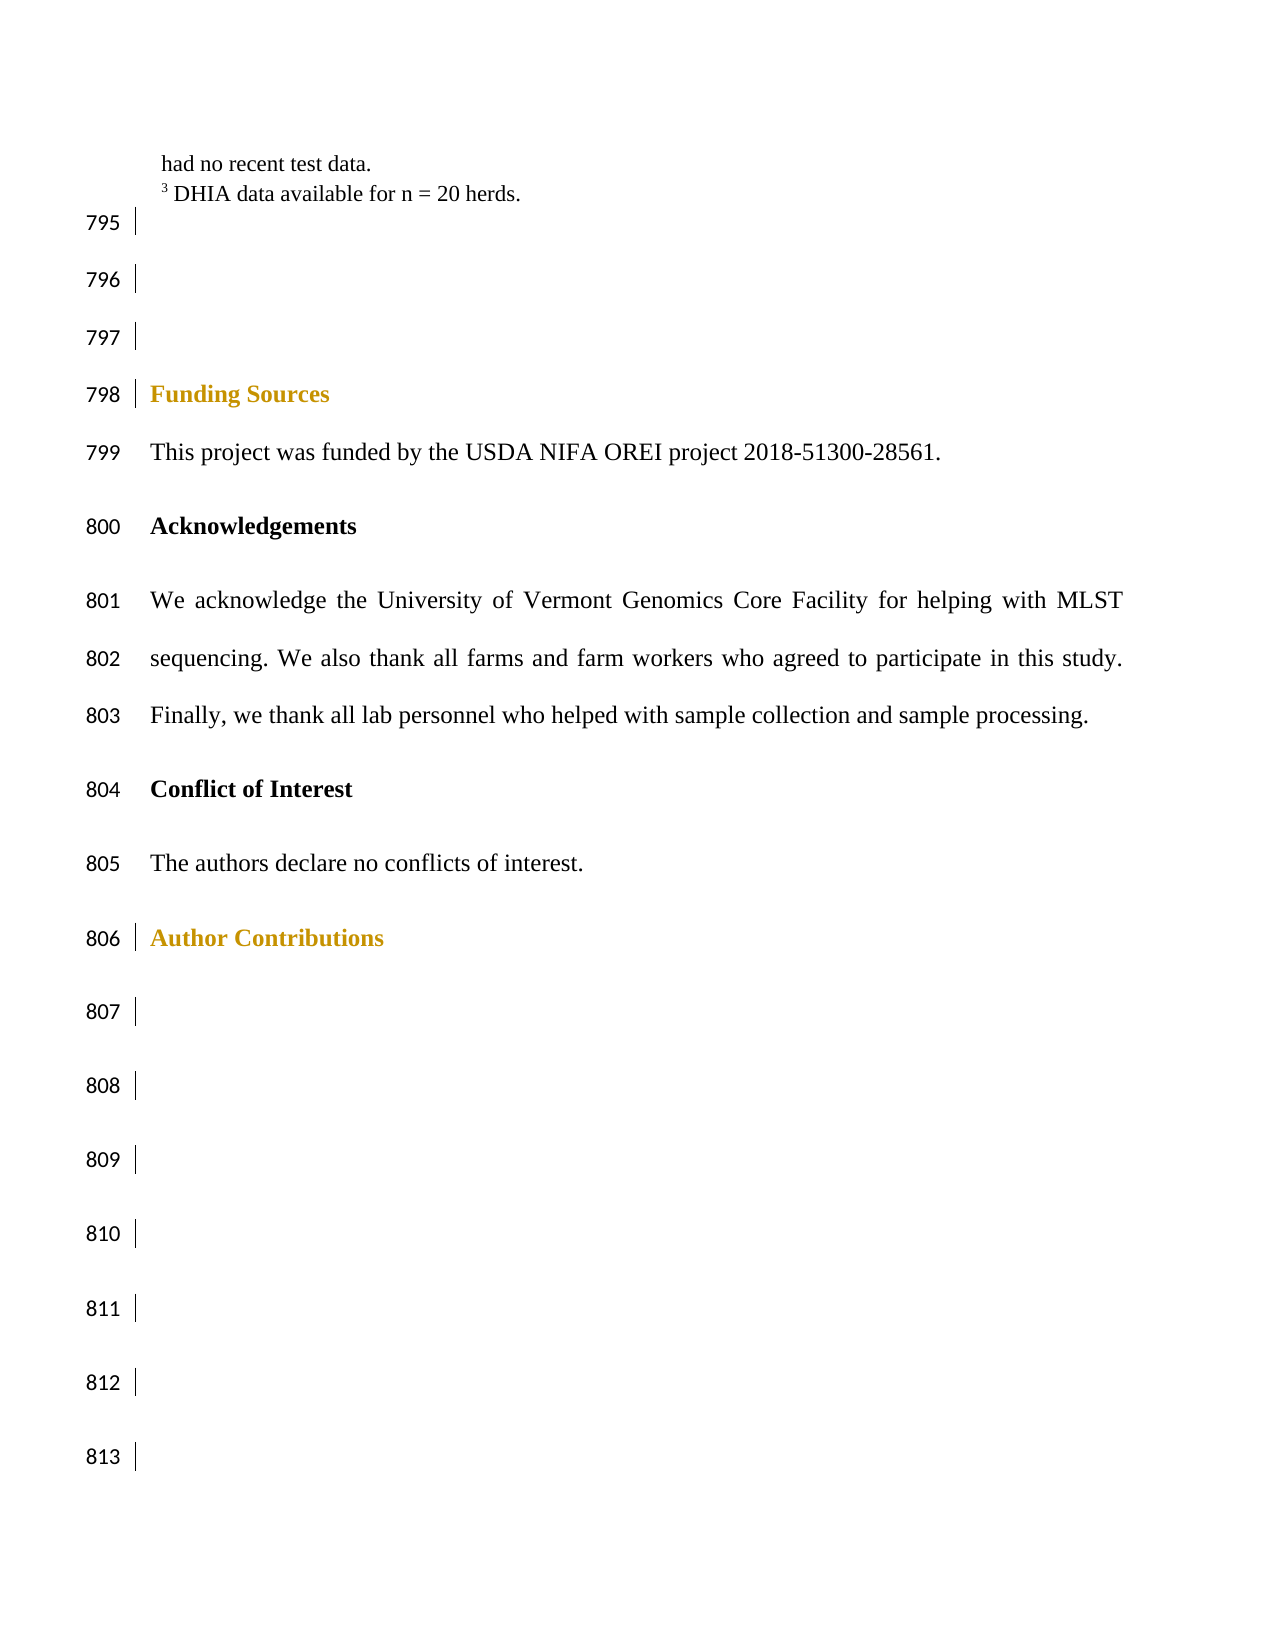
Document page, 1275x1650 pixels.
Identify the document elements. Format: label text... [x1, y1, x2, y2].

text The authors declare no conflicts of interest. [150, 848, 1125, 877]
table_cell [150, 150, 1163, 176]
text We acknowledge the University of Vermont Genomics Core Facility for helping with MLST sequencing. We also thank all farms and farm workers who agreed to participate in this study. Finally, we thank all lab personnel who helped with sample collection and sample processing. [150, 585, 1125, 729]
text Conflict of Interest [150, 774, 1125, 803]
text This project was funded by the USDA NIFA OREI project 2018-51300-28561. [150, 437, 1125, 465]
text Author Contributions [150, 923, 1125, 951]
text Funding Sources [150, 379, 1125, 408]
table_cell 3 DHIA data available for n = 20 herds. [150, 176, 1163, 207]
text Acknowledgements [150, 511, 1125, 540]
